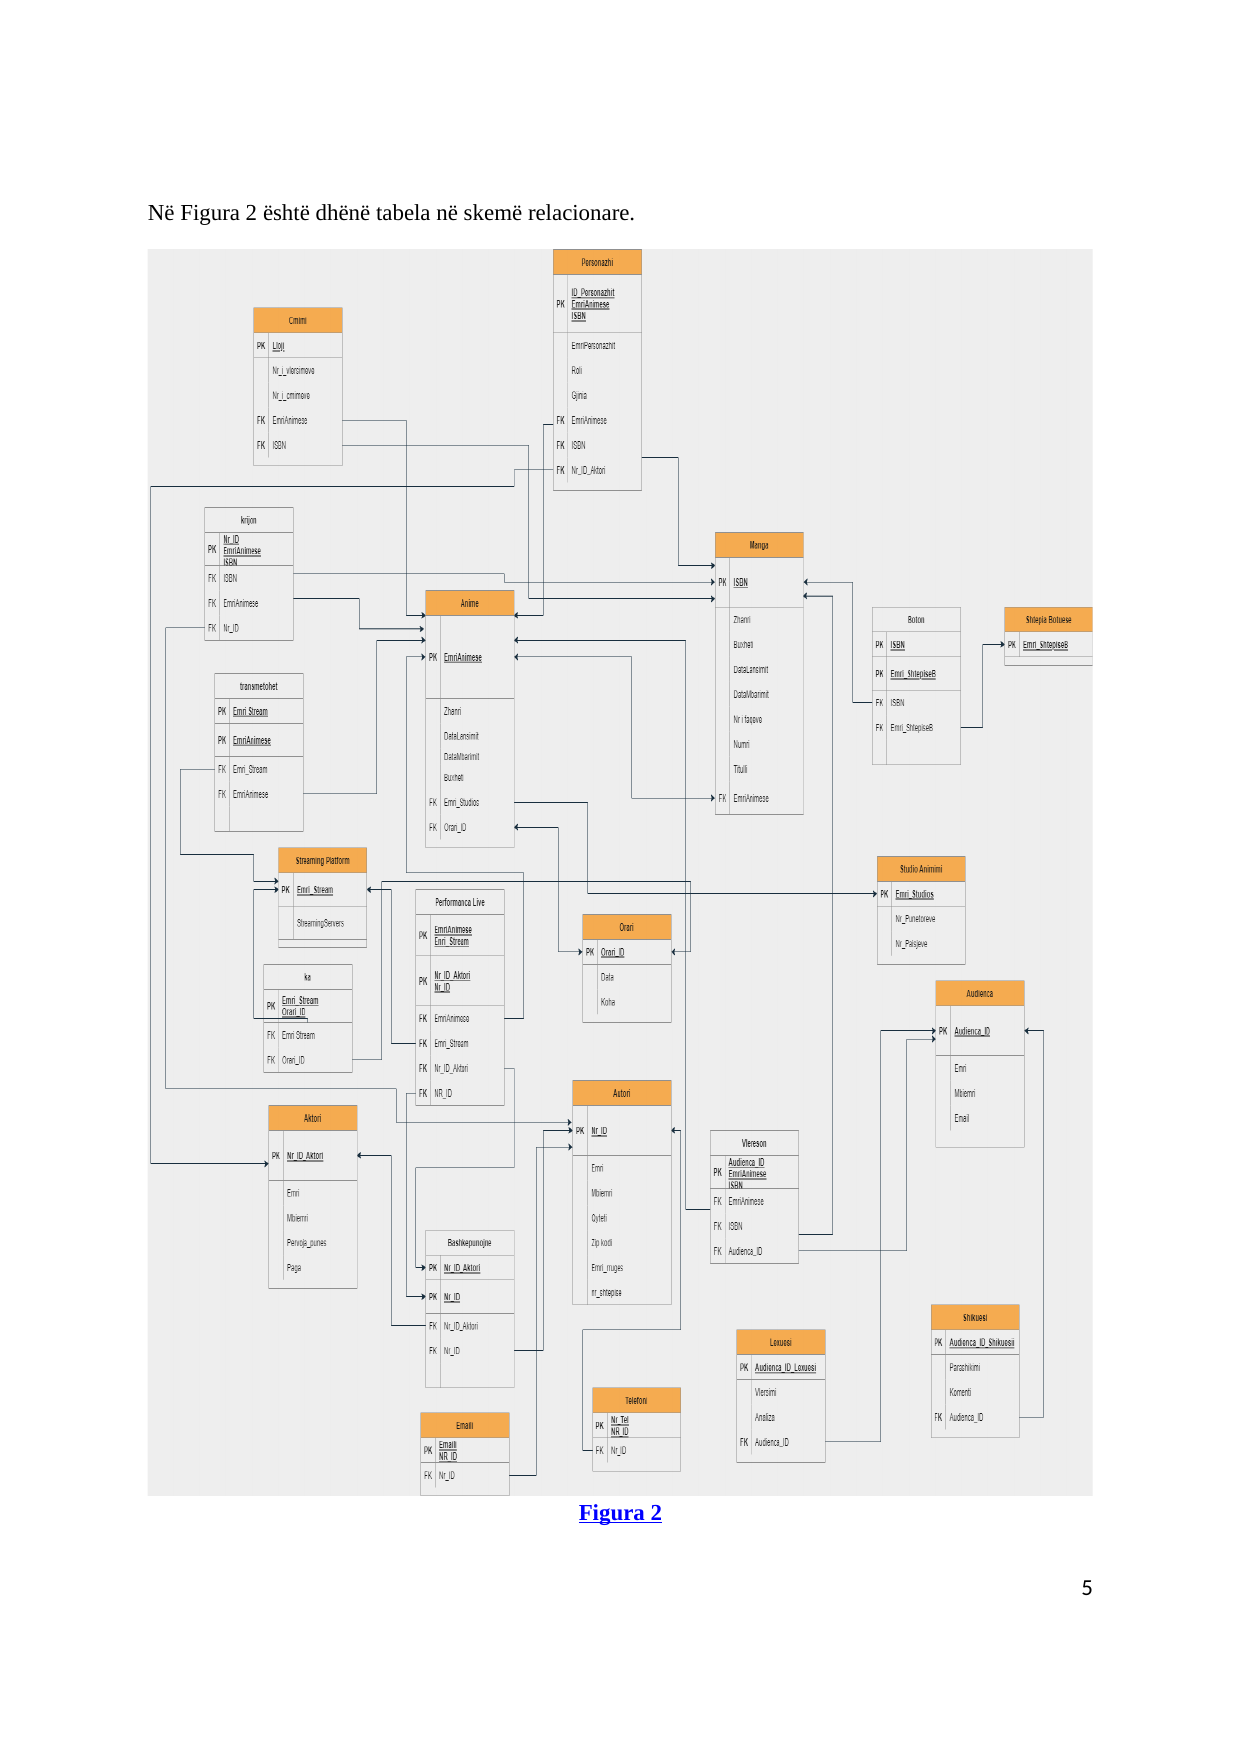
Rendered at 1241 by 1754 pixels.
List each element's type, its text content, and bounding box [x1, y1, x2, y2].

text Figura 2 [148, 1496, 1092, 1557]
text Në Figura 2 është dhënë tabela në skemë relacionare. [148, 199, 1092, 225]
picture [147, 249, 1093, 1496]
